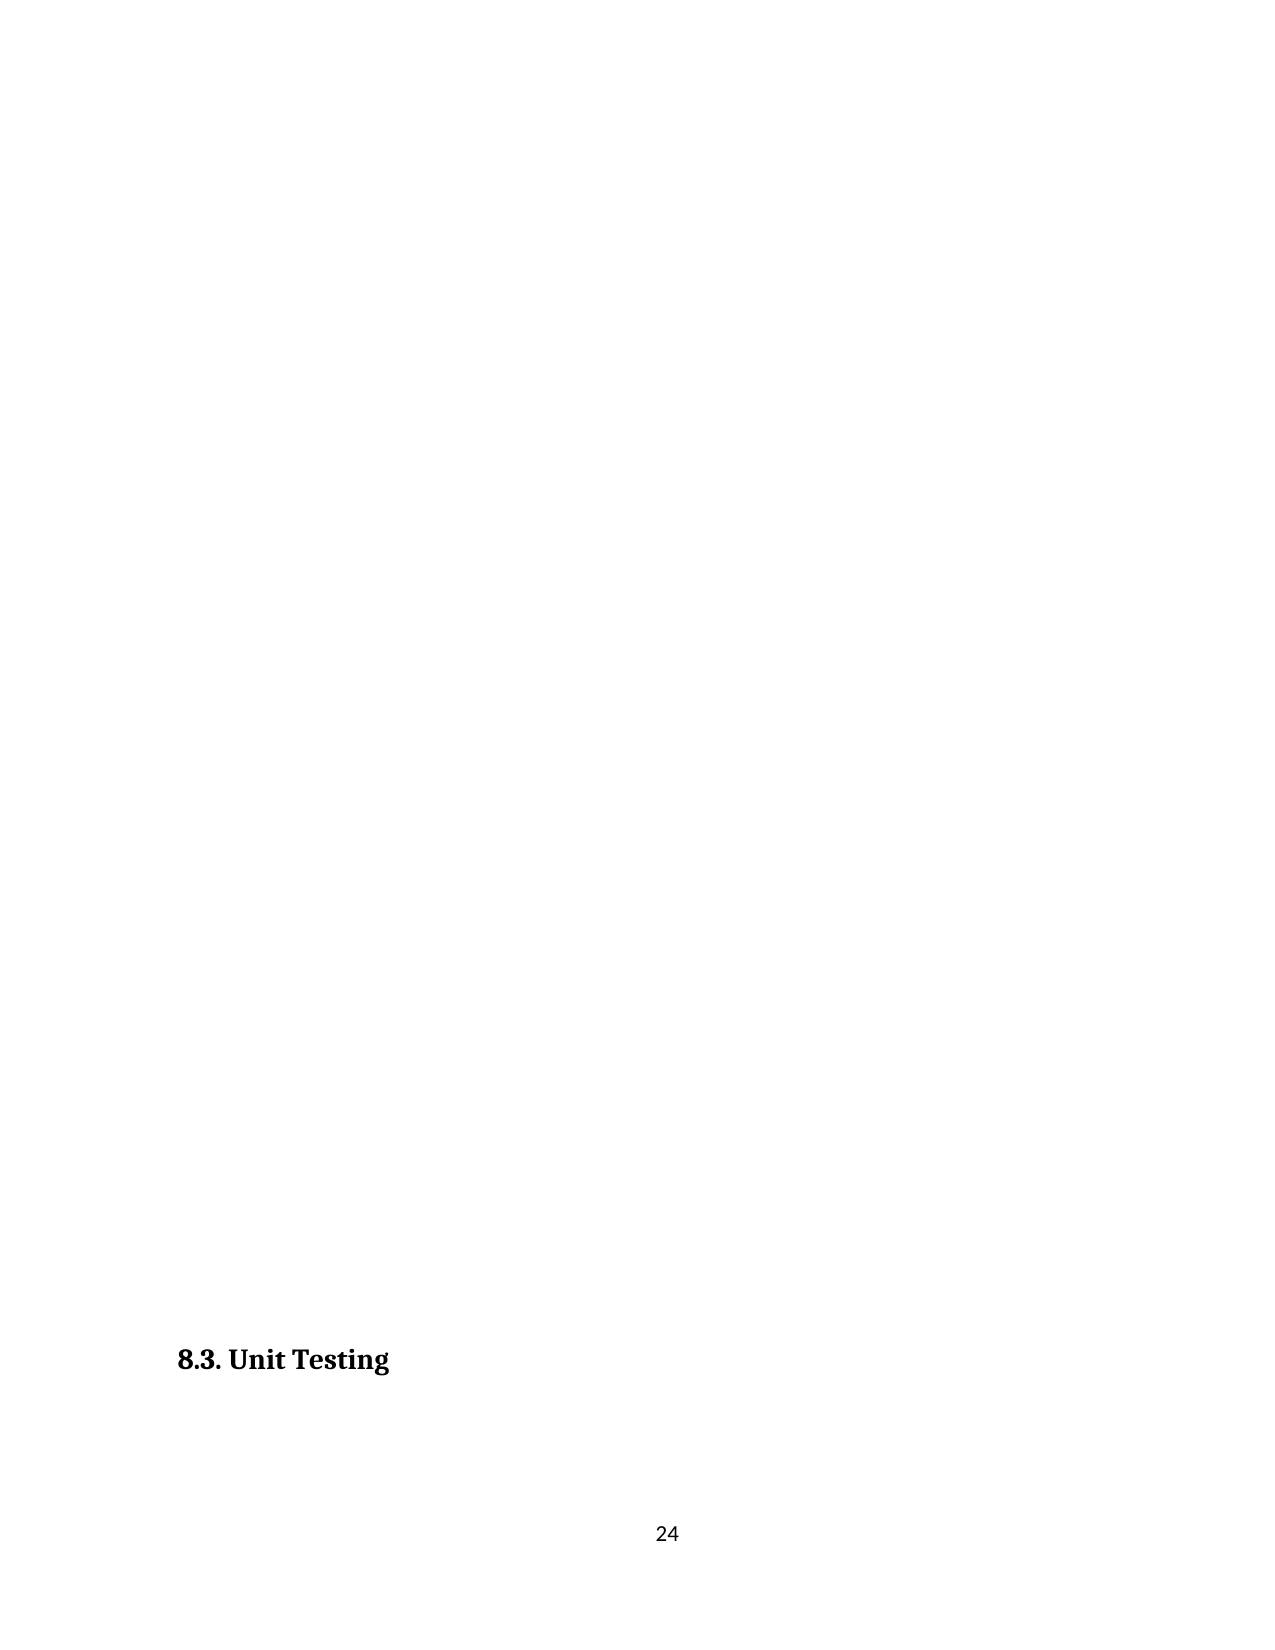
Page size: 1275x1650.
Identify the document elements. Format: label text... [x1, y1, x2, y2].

text 8.3. Unit Testing [177, 1343, 1157, 1377]
